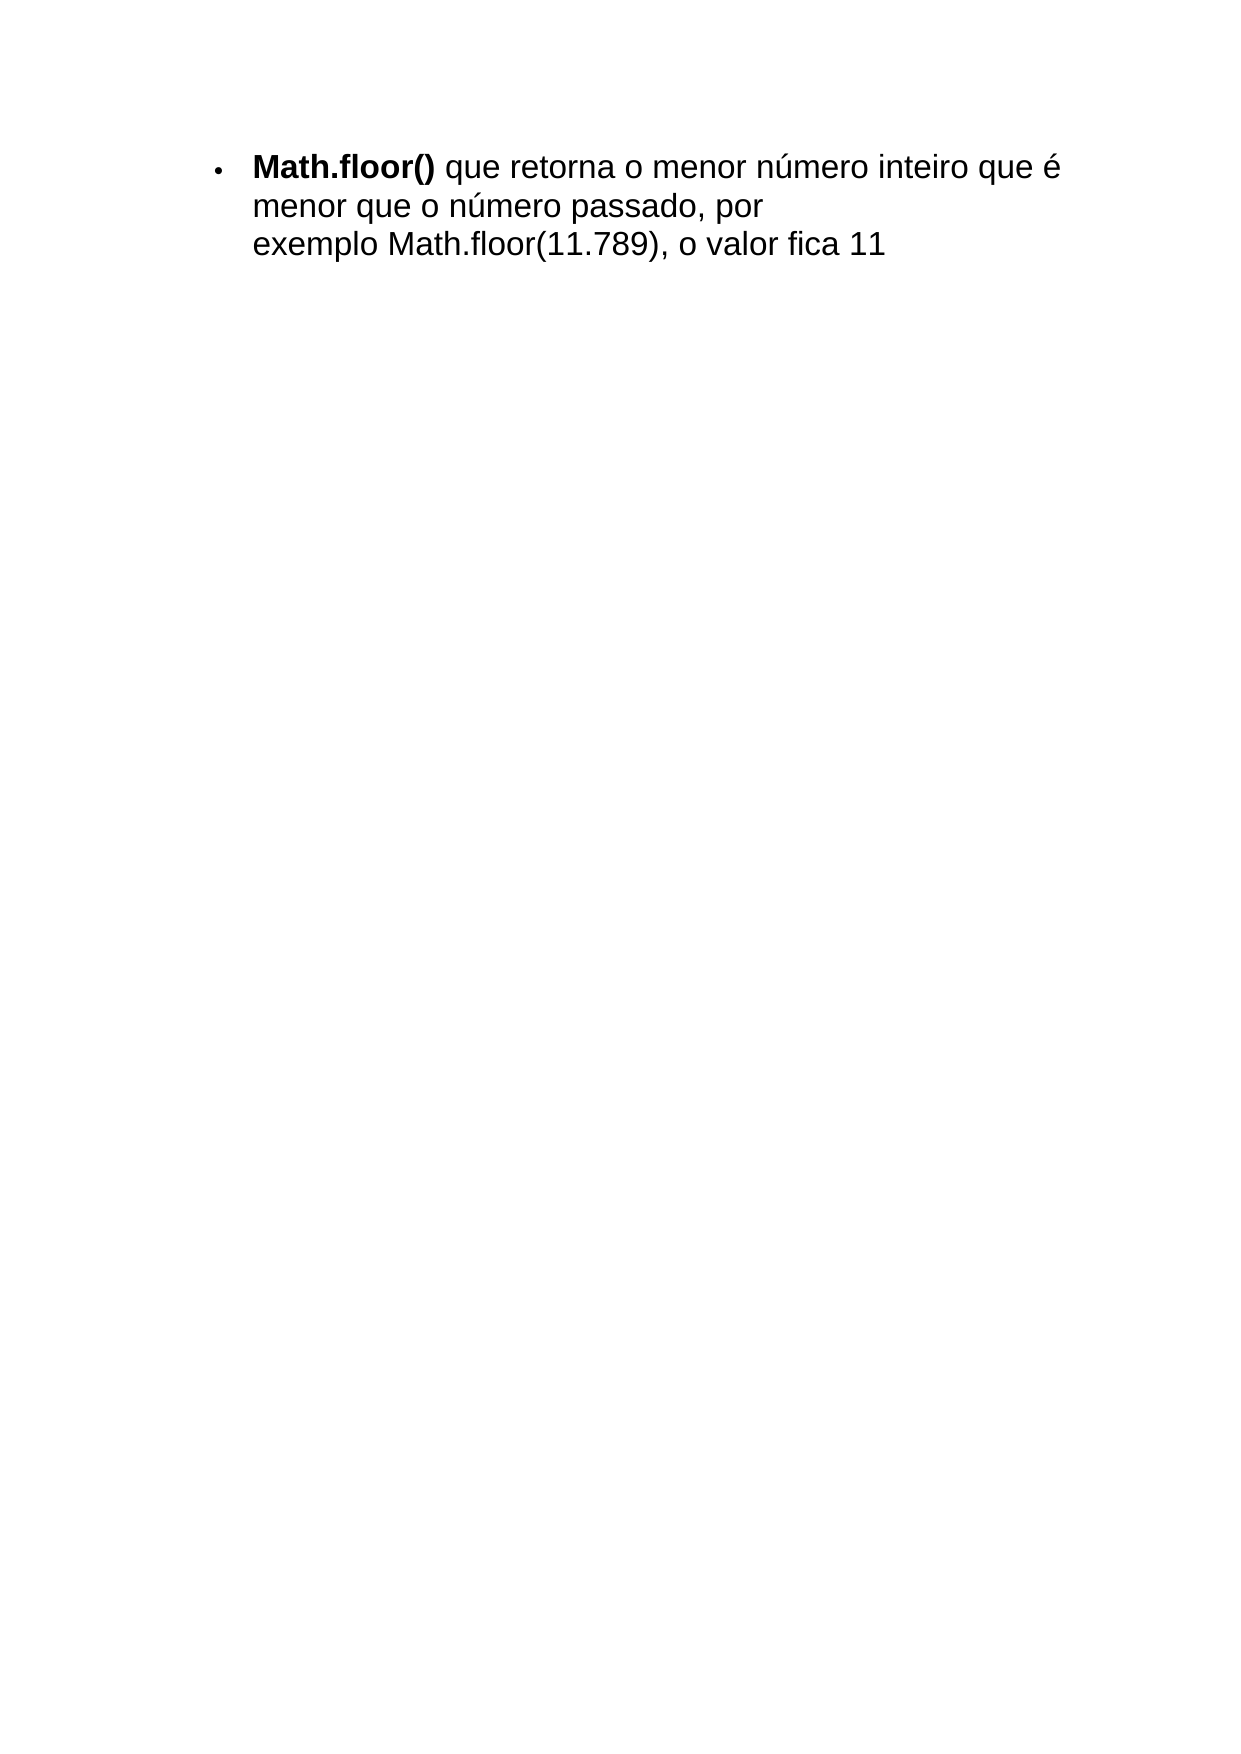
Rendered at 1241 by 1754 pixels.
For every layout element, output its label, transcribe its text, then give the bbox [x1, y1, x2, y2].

list Math.floor() que retorna o menor número inteiro que é menor que o número passado, por exemplo Math.floor(11.789), o valor fica 11 [215, 148, 1063, 263]
